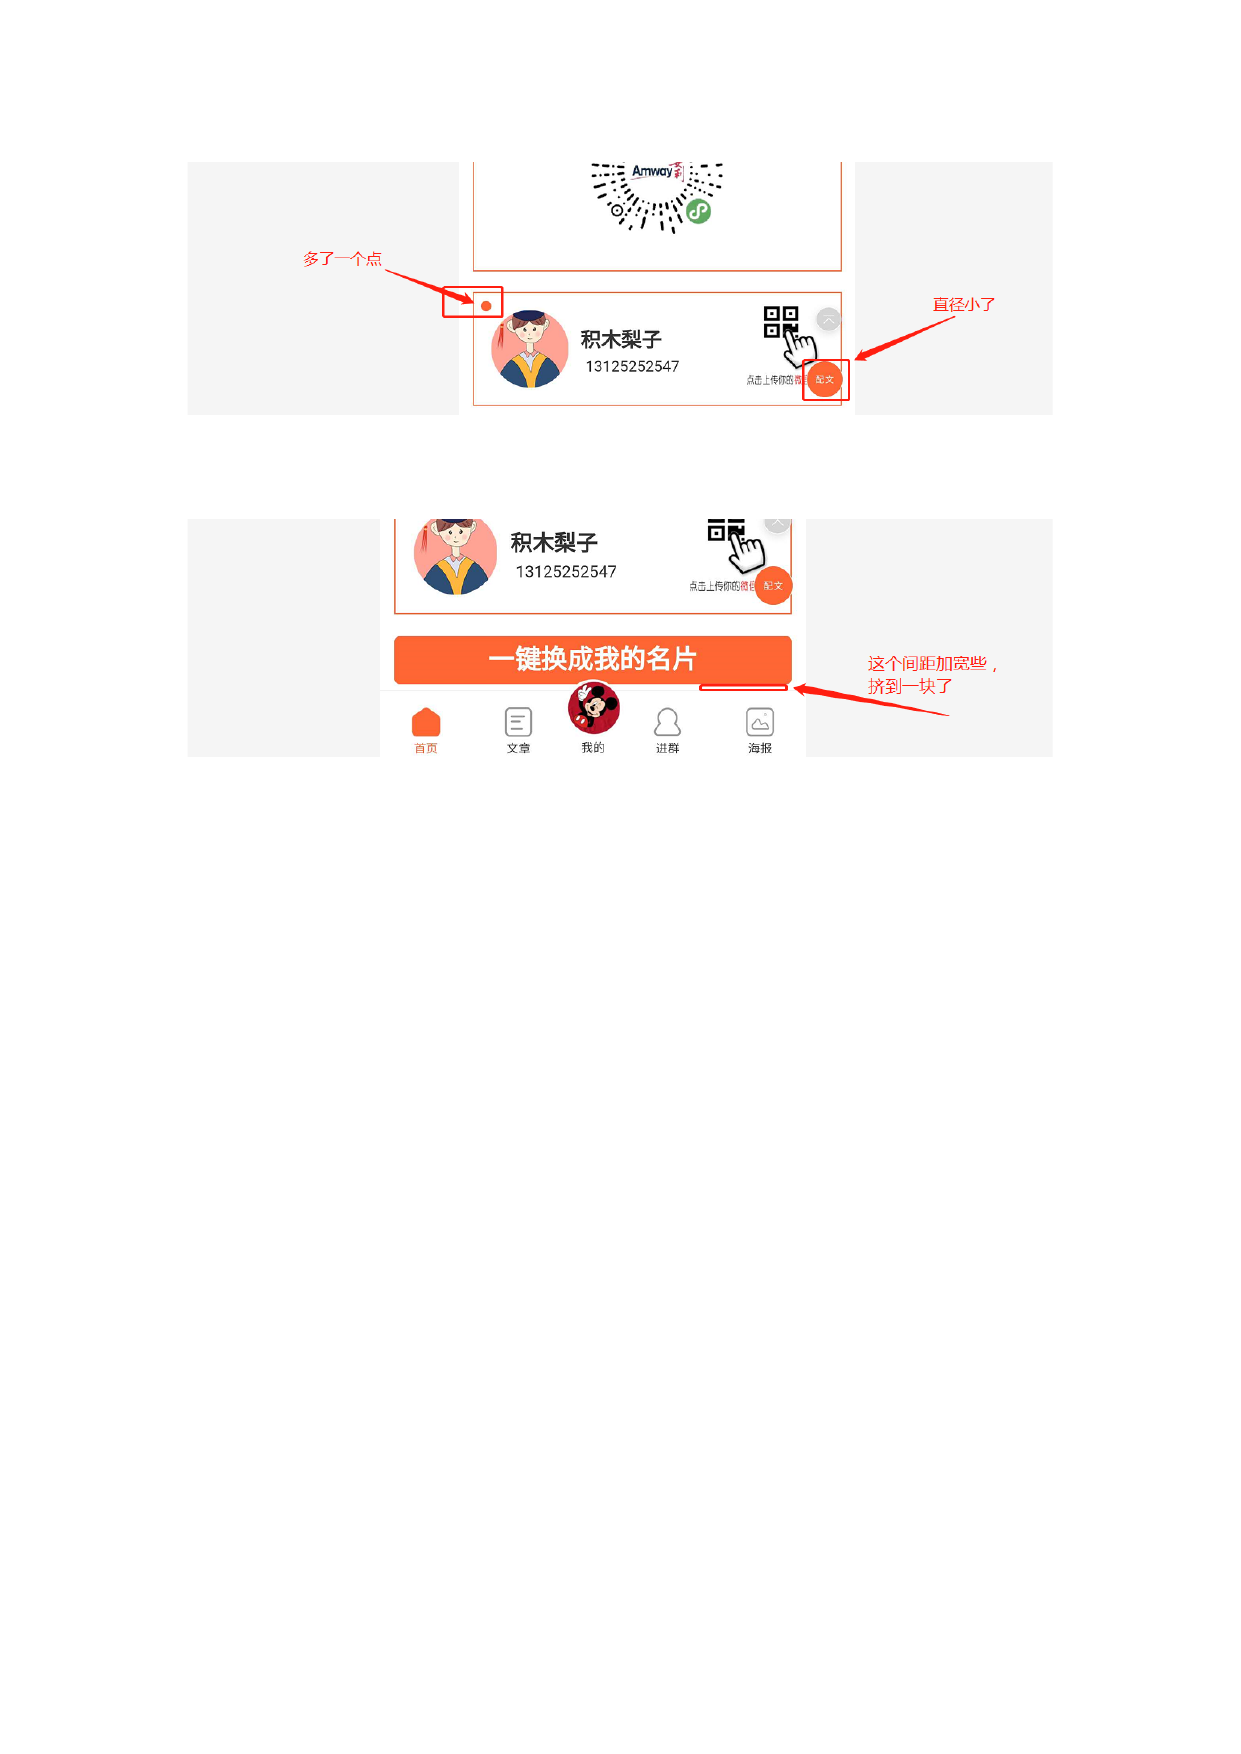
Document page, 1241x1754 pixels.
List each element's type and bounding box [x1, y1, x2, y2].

picture [187, 162, 1053, 415]
picture [187, 519, 1053, 757]
